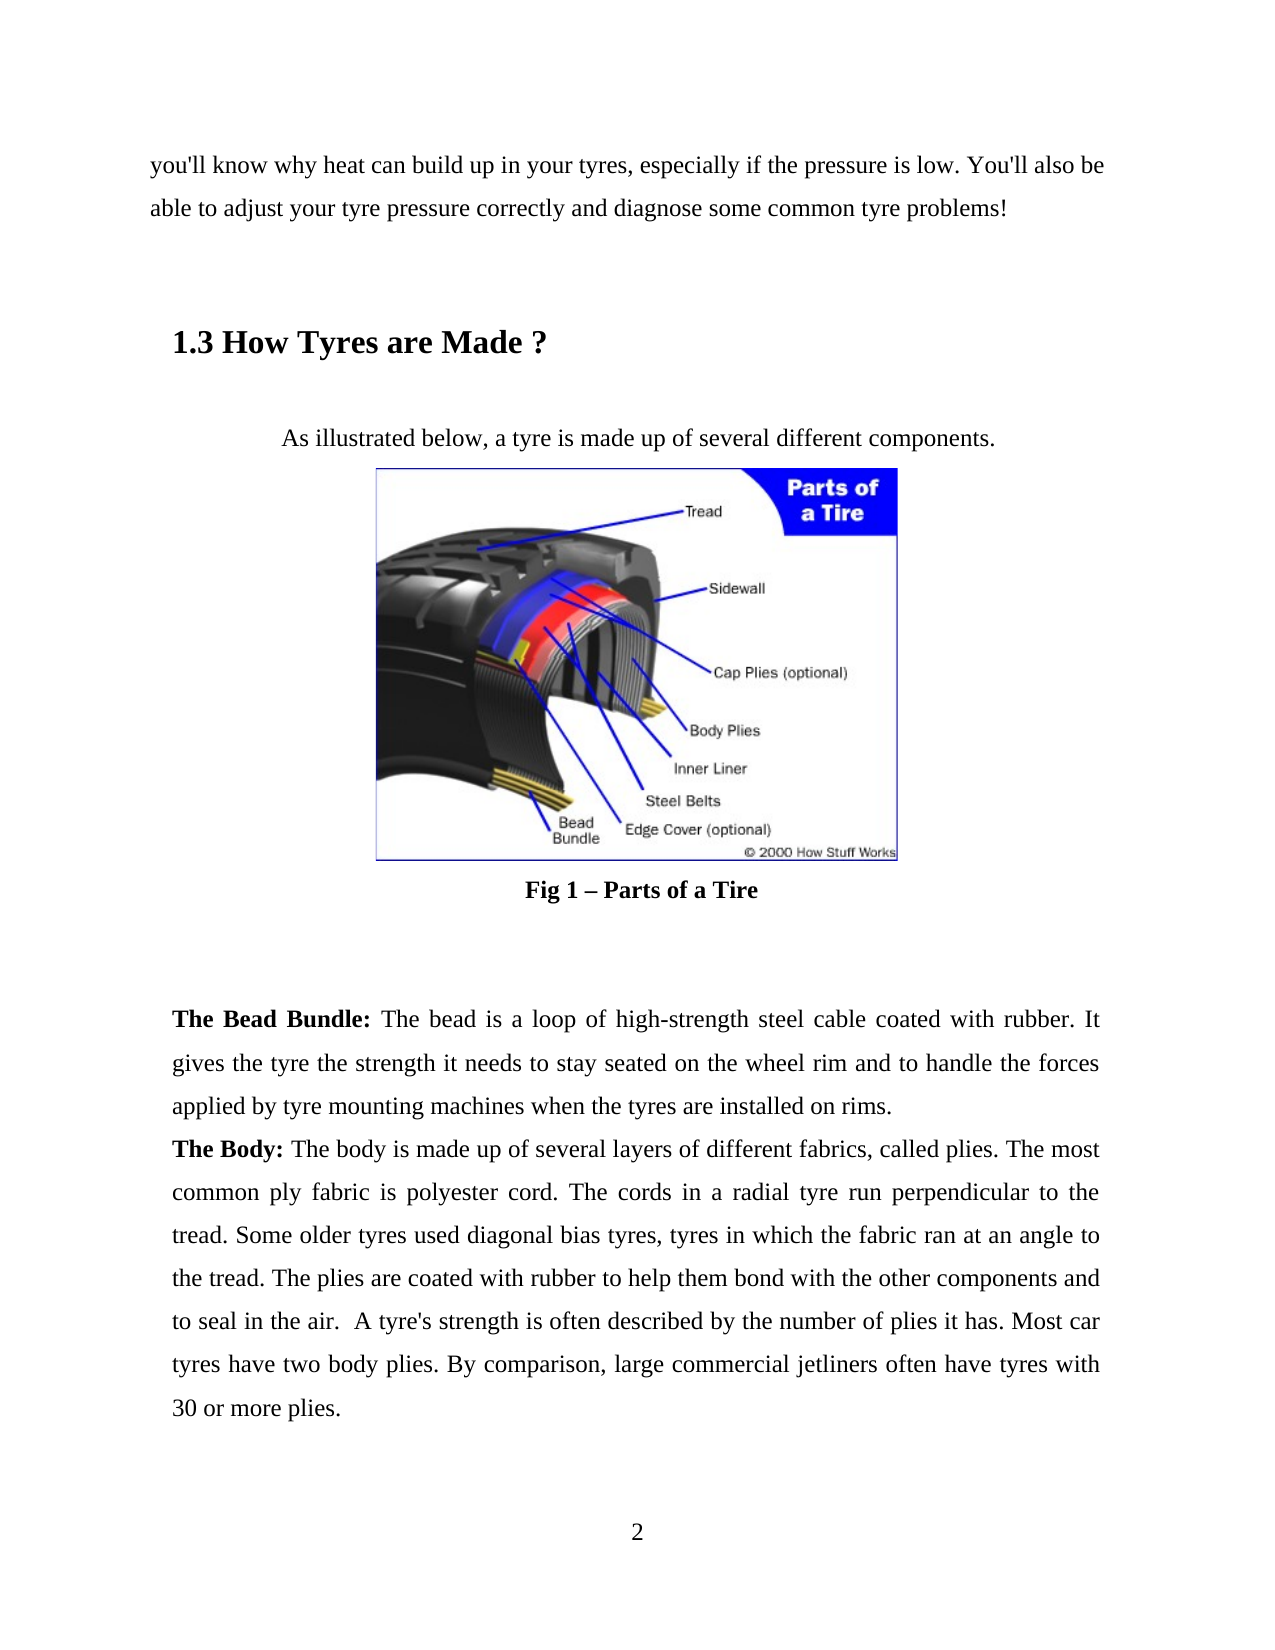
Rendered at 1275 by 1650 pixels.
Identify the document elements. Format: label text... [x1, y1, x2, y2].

text As illustrated below, a tyre is made up of several different components. [172, 423, 1101, 452]
text 1.3 How Tyres are Made ? [172, 322, 1101, 361]
text The Body: The body is made up of several layers of different fabrics, called plies. The most common ply fabric is polyester cord. The cords in a radial tyre run perpendicular to the tread. Some older tyres used diagonal bias tyres, tyres in which the fabric ran at an angle to the tread. The plies are coated with rubber to help them bond with the other components and to seal in the air. A tyre's strength is often described by the number of plies it has. Most car tyres have two body plies. By comparison, large commercial jetliners often have tyres with 30 or more plies. [172, 1134, 1101, 1421]
picture [375, 468, 898, 861]
text The Bead Bundle: The bead is a loop of high-strength steel cable coated with rubber. It gives the tyre the strength it needs to stay seated on the wheel rim and to handle the forces applied by tyre mounting machines when the tyres are installed on rims. [172, 1004, 1101, 1119]
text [150, 150, 1125, 222]
text Fig 1 – Parts of a Tire [172, 875, 1101, 904]
